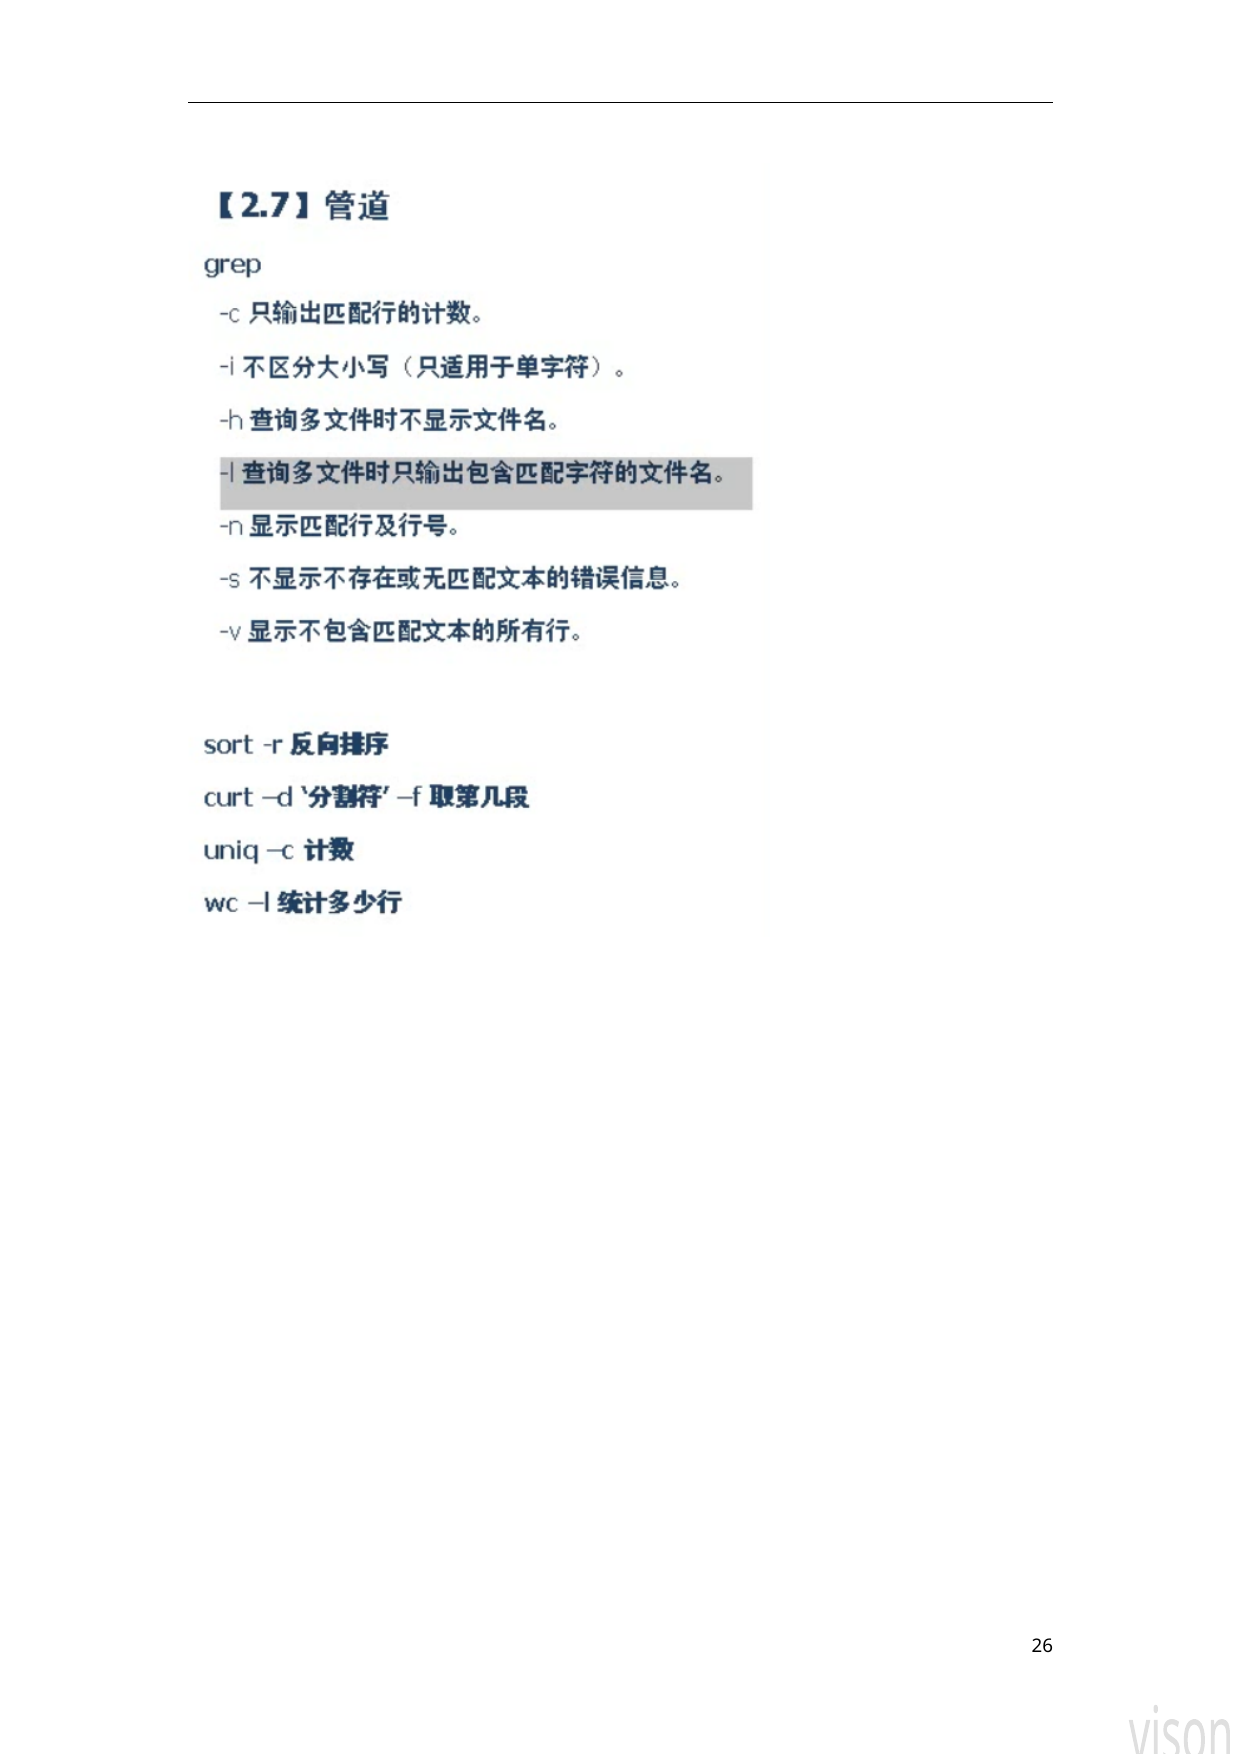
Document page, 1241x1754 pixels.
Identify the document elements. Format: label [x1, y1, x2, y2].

picture [187, 163, 771, 937]
